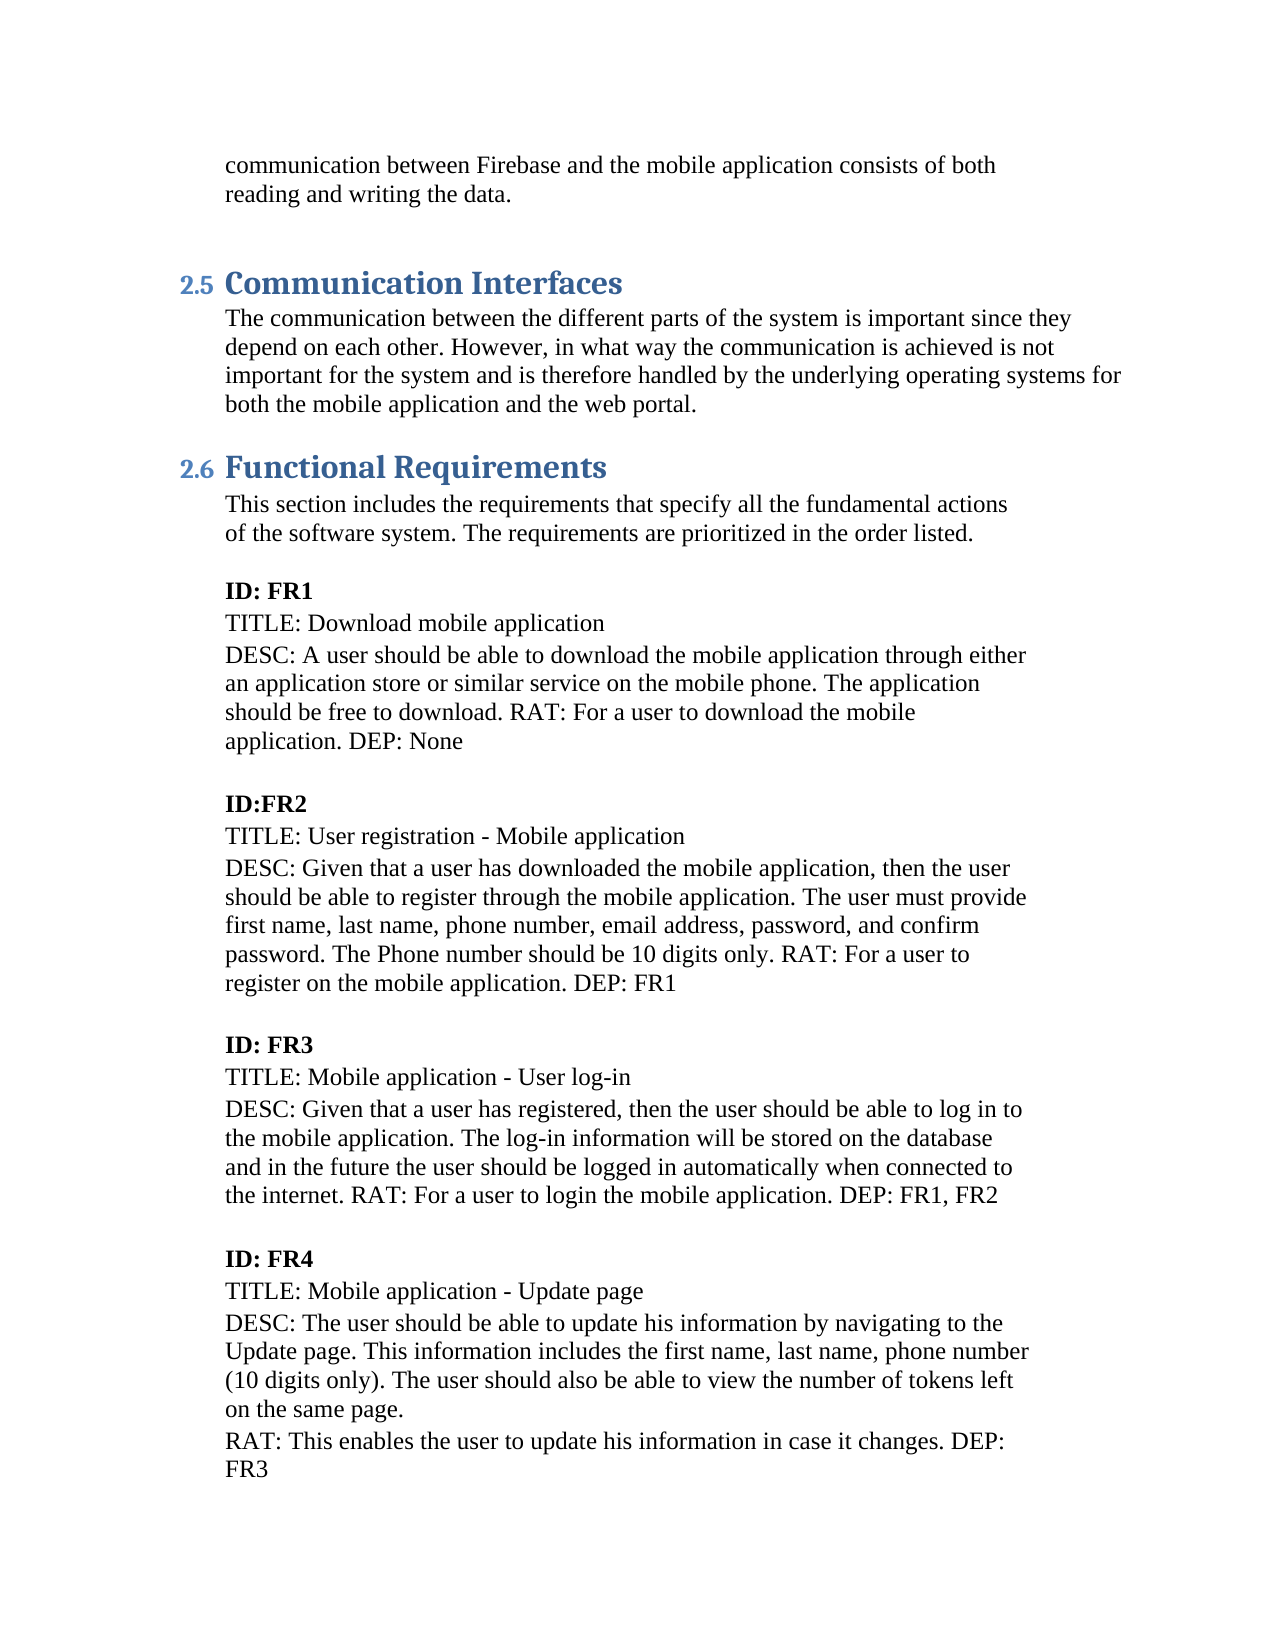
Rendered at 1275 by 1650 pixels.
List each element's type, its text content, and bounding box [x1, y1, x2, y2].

subtitle Functional Requirements [180, 448, 1125, 487]
text TITLE: Download mobile application [150, 608, 1029, 636]
text TITLE: Mobile application - User log-in [225, 1062, 1029, 1091]
text DESC: The user should be able to update his information by navigating to the Update page. This information includes the first name, last name, phone number (10 digits only). The user should also be able to view the number of tokens left on the same page. [225, 1308, 1029, 1423]
text TITLE: User registration - Mobile application [225, 821, 1029, 850]
text ID: FR3 [225, 1031, 1029, 1059]
text RAT: This enables the user to update his information in case it changes. DEP: FR3 [225, 1426, 1029, 1483]
text ID:FR2 [225, 789, 1029, 818]
text ID: FR1 [150, 576, 1029, 605]
subtitle Communication Interfaces [180, 264, 1125, 303]
text DESC: Given that a user has downloaded the mobile application, then the user should be able to register through the mobile application. The user must provide first name, last name, phone number, email address, password, and confirm password. The Phone number should be 10 digits only. RAT: For a user to register on the mobile application. DEP: FR1 [225, 853, 1029, 997]
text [225, 150, 1029, 207]
text This section includes the requirements that specify all the fundamental actions of the software system. The requirements are prioritized in the order listed. [225, 489, 1029, 547]
text The communication between the different parts of the system is important since they depend on each other. However, in what way the communication is achieved is not important for the system and is therefore handled by the underlying operating systems for both the mobile application and the web portal. [225, 303, 1125, 418]
text DESC: Given that a user has registered, then the user should be able to log in to the mobile application. The log-in information will be stored on the database and in the future the user should be logged in automatically when connected to the internet. RAT: For a user to login the mobile application. DEP: FR1, FR2 [225, 1094, 1029, 1209]
text TITLE: Mobile application - Update page [225, 1276, 1029, 1304]
text ID: FR4 [225, 1244, 1029, 1273]
text DESC: A user should be able to download the mobile application through either an application store or similar service on the mobile phone. The application should be free to download. RAT: For a user to download the mobile application. DEP: None [225, 640, 1029, 755]
